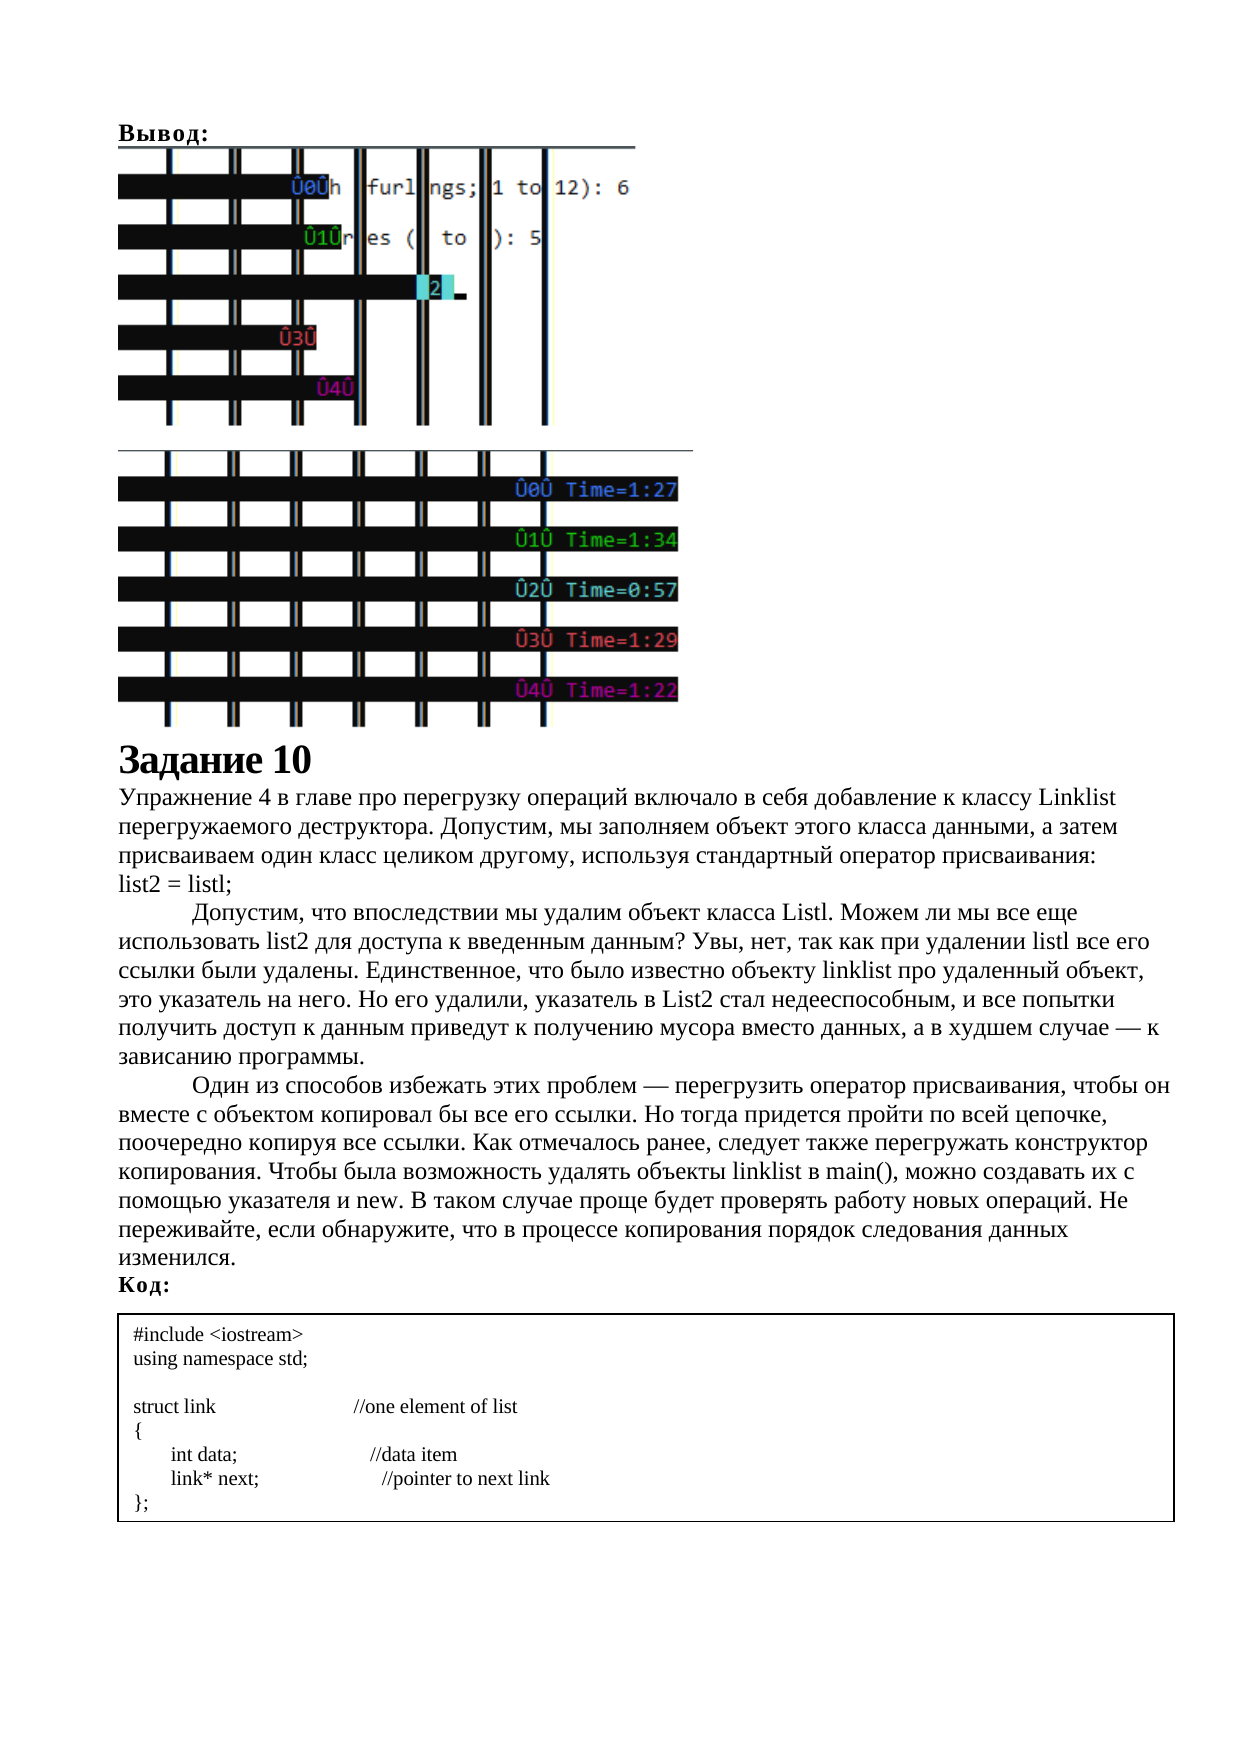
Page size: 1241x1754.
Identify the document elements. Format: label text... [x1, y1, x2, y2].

text Упражнение 4 в главе про перегрузку операций включало в себя добавление к классу Linklist перегружаемого деструктора. Допустим, мы заполняем объект этого класса данными, а затем присваиваем один класс целиком другому, используя стандартный оператор присваивания: [118, 782, 1181, 869]
subtitle Код: [118, 1271, 1181, 1297]
text Один из способов избежать этих проблем — перегрузить оператор присваивания, чтобы он вместе с объектом копировал бы все его ссылки. Но тогда придется пройти по всей цепочке, поочередно копируя все ссылки. Как отмечалось ранее, следует также перегружать конструктор копирования. Чтобы была возможность удалять объекты linklist в main(), можно создавать их с помощью указателя и new. В таком случае проще будет проверять работу новых операций. Не переживайте, если обнаружите, что в процессе копирования порядок следования данных изменился. [118, 1070, 1181, 1271]
title Задание 10 [118, 734, 1181, 782]
picture [118, 146, 694, 735]
text Допустим, что впоследствии мы удалим объект класса Listl. Можем ли мы все еще использовать list2 для доступа к введенным данным? Увы, нет, так как при удалении listl все его ссылки были удалены. Единственное, что было известно объекту linklist про удаленный объект, это указатель на него. Но его удалили, указатель в List2 стал недееспособным, и все попытки получить доступ к данным приведут к получению мусора вместо данных, а в худшем случае — к зависанию программы. [118, 897, 1181, 1070]
text list2 = listl; [118, 869, 1181, 897]
text Вывод: [118, 118, 1181, 450]
